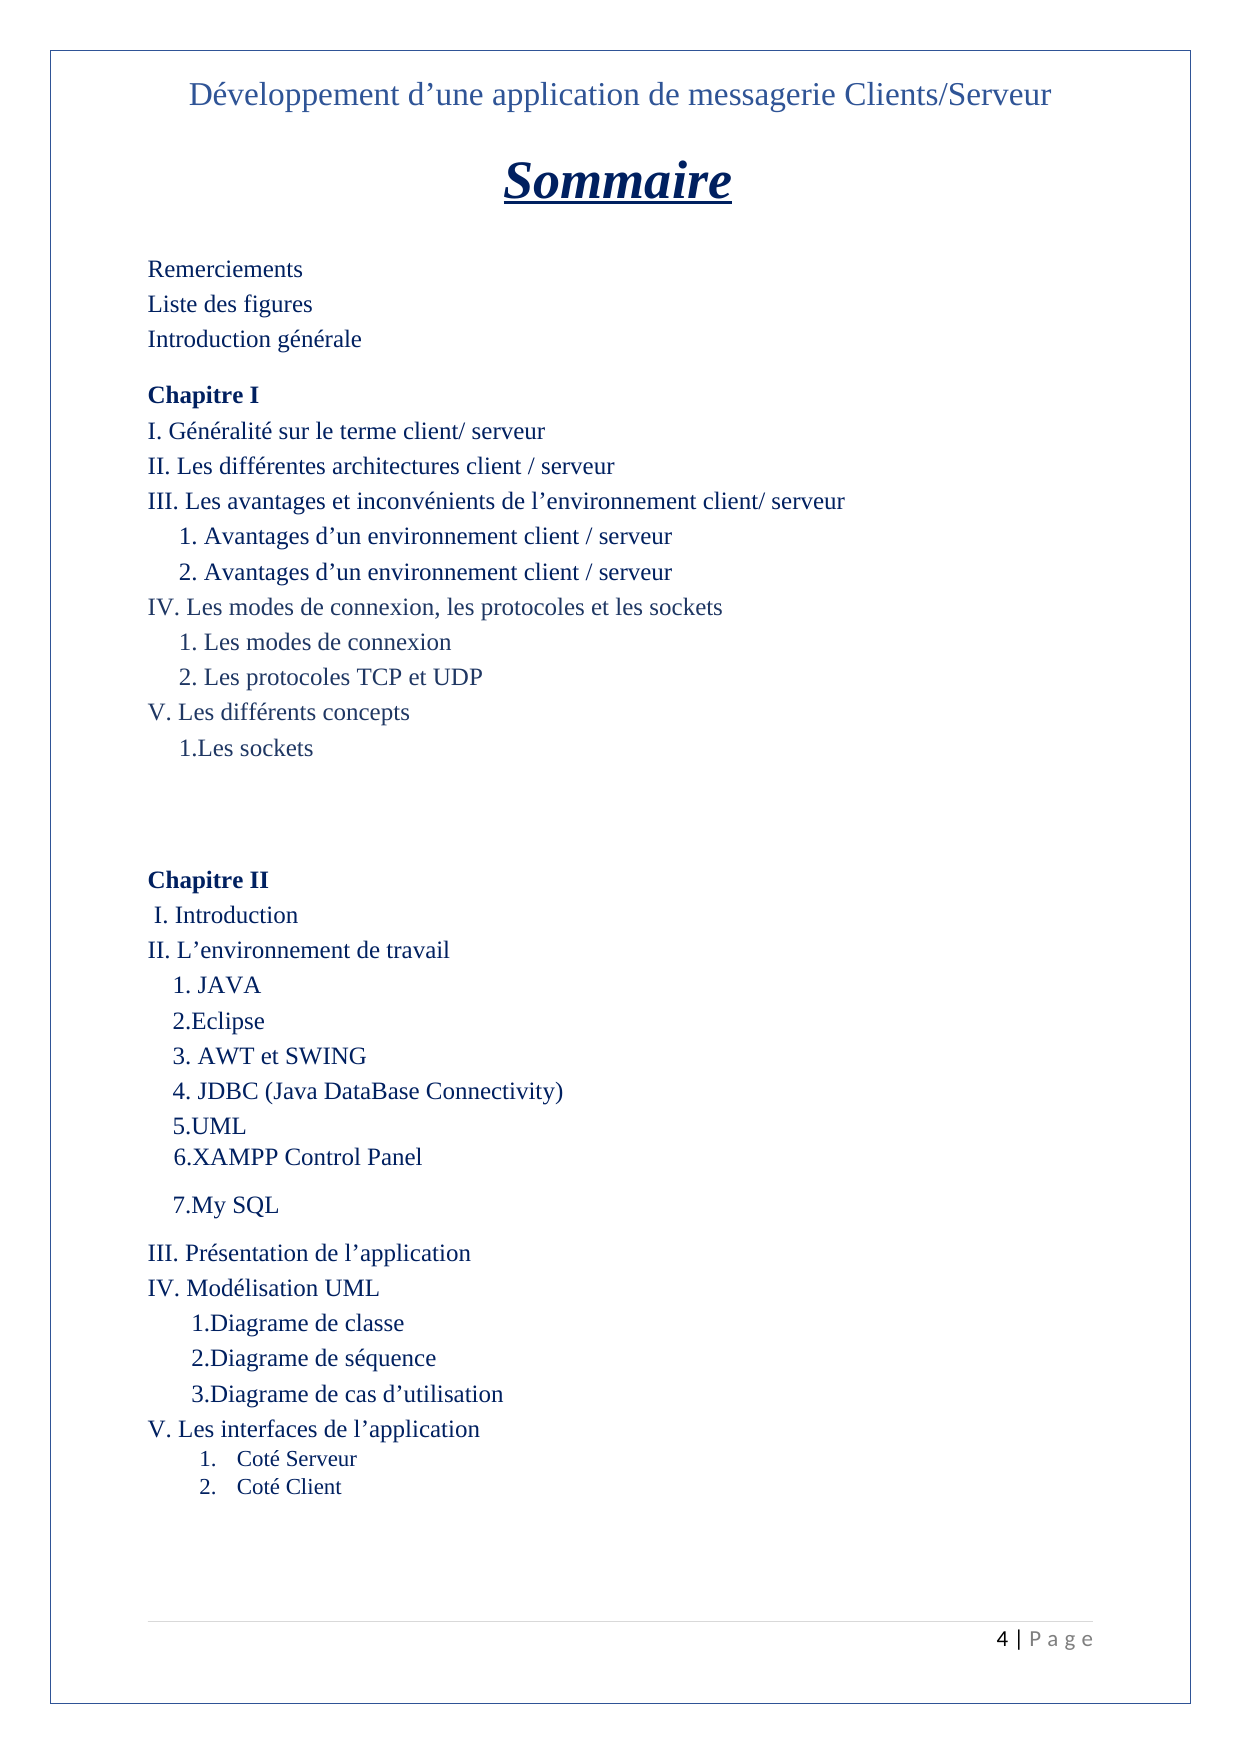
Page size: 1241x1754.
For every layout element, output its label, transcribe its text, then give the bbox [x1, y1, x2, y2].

subtitle 4. JDBC (Java DataBase Connectivity) [147, 1076, 1093, 1105]
list Coté Serveur [199, 1445, 1093, 1471]
subtitle 2.Eclipse [147, 1006, 1093, 1034]
subtitle Liste des figures [147, 289, 1093, 318]
subtitle 5.UML [147, 1111, 1093, 1140]
subtitle 2.Diagrame de séquence [147, 1343, 1093, 1372]
subtitle Introduction générale [147, 324, 1093, 353]
subtitle 2. Les protocoles TCP et UDP [147, 662, 1093, 691]
subtitle 2. Avantages d’un environnement client / serveur [147, 557, 1093, 585]
subtitle 3.Diagrame de cas d’utilisation [147, 1379, 1093, 1407]
subtitle V. Les interfaces de l’application [147, 1414, 1093, 1443]
subtitle Sommaire [147, 148, 1093, 210]
subtitle III. Présentation de l’application [147, 1238, 1093, 1267]
subtitle Remerciements [147, 254, 1093, 283]
subtitle V. Les différents concepts [147, 697, 1093, 726]
subtitle IV. Les modes de connexion, les protocoles et les sockets [147, 592, 1093, 621]
text 7.My SQL [147, 1190, 1093, 1219]
subtitle 1. Avantages d’un environnement client / serveur [147, 521, 1093, 550]
subtitle 1.Les sockets [147, 733, 1093, 761]
subtitle I. Généralité sur le terme client/ serveur [147, 416, 1093, 444]
subtitle II. Les différentes architectures client / serveur [147, 451, 1093, 480]
list Coté Client [199, 1473, 1093, 1500]
text 6.XAMPP Control Panel [147, 1142, 1093, 1171]
subtitle III. Les avantages et inconvénients de l’environnement client/ serveur [147, 486, 1093, 515]
subtitle IV. Modélisation UML [147, 1273, 1093, 1302]
subtitle II. L’environnement de travail [147, 935, 1093, 964]
subtitle 3. AWT et SWING [147, 1041, 1093, 1070]
subtitle 1. JAVA [147, 971, 1093, 999]
subtitle Chapitre II [147, 865, 1093, 894]
subtitle I. Introduction [147, 900, 1093, 929]
subtitle 1. Les modes de connexion [147, 627, 1093, 656]
subtitle 1.Diagrame de classe [147, 1308, 1093, 1337]
subtitle Chapitre I [147, 381, 1093, 409]
